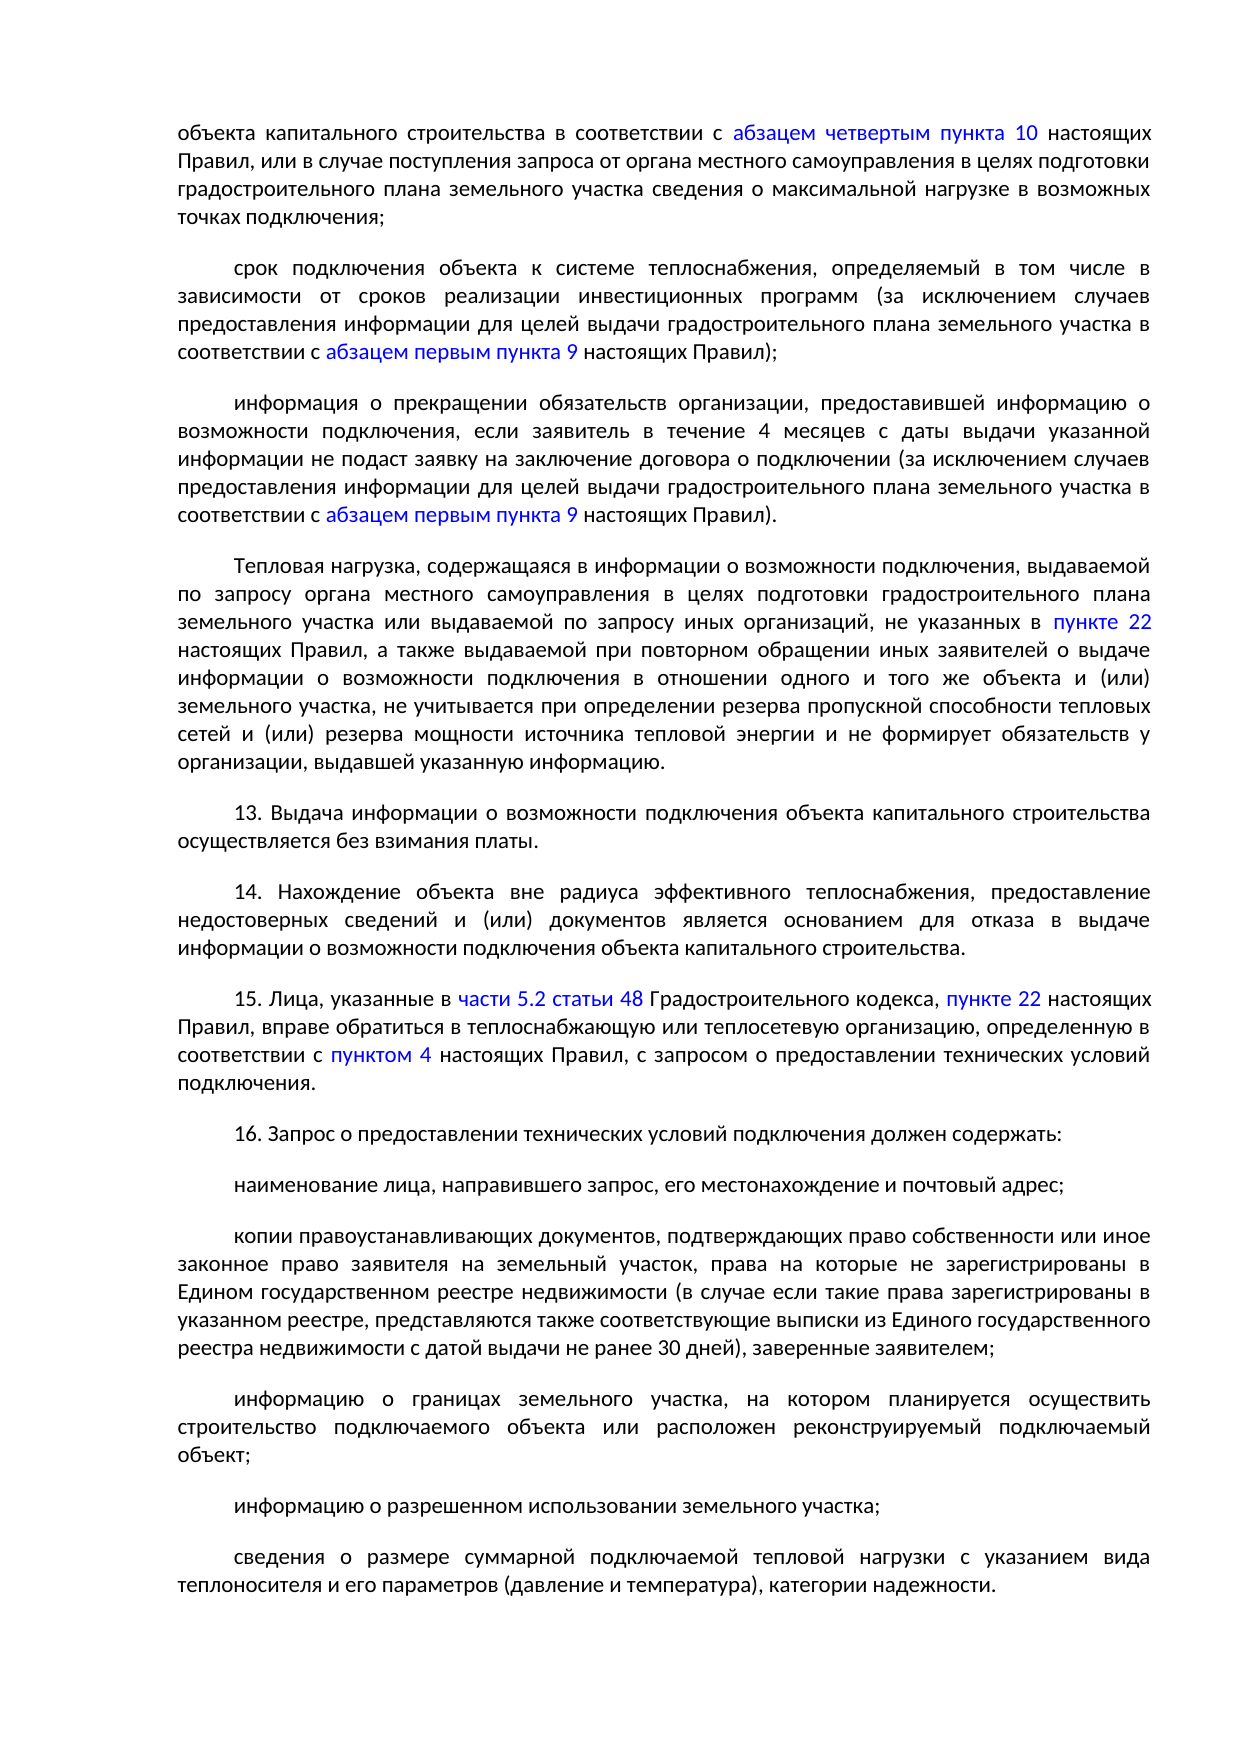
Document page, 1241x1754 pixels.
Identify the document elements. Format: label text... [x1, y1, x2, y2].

text информацию о границах земельного участка, на котором планируется осуществить строительство подключаемого объекта или расположен реконструируемый подключаемый объект; [177, 1384, 1152, 1468]
text 14. Нахождение объекта вне радиуса эффективного теплоснабжения, предоставление недостоверных сведений и (или) документов является основанием для отказа в выдаче информации о возможности подключения объекта капитального строительства. [177, 877, 1152, 961]
text 13. Выдача информации о возможности подключения объекта капитального строительства осуществляется без взимания платы. [177, 798, 1152, 854]
text копии правоустанавливающих документов, подтверждающих право собственности или иное законное право заявителя на земельный участок, права на которые не зарегистрированы в Едином государственном реестре недвижимости (в случае если такие права зарегистрированы в указанном реестре, представляются также соответствующие выписки из Единого государственного реестра недвижимости с датой выдачи не ранее 30 дней), заверенные заявителем; [177, 1221, 1152, 1361]
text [177, 118, 1152, 230]
text Тепловая нагрузка, содержащаяся в информации о возможности подключения, выдаваемой по запросу органа местного самоуправления в целях подготовки градостроительного плана земельного участка или выдаваемой по запросу иных организаций, не указанных в пункте 22 настоящих Правил, а также выдаваемой при повторном обращении иных заявителей о выдаче информации о возможности подключения в отношении одного и того же объекта и (или) земельного участка, не учитывается при определении резерва пропускной способности тепловых сетей и (или) резерва мощности источника тепловой энергии и не формирует обязательств у организации, выдавшей указанную информацию. [177, 551, 1152, 775]
text сведения о размере суммарной подключаемой тепловой нагрузки с указанием вида теплоносителя и его параметров (давление и температура), категории надежности. [177, 1542, 1152, 1598]
text информация о прекращении обязательств организации, предоставившей информацию о возможности подключения, если заявитель в течение 4 месяцев с даты выдачи указанной информации не подаст заявку на заключение договора о подключении (за исключением случаев предоставления информации для целей выдачи градостроительного плана земельного участка в соответствии с абзацем первым пункта 9 настоящих Правил). [177, 388, 1152, 528]
text информацию о разрешенном использовании земельного участка; [177, 1491, 1152, 1519]
text срок подключения объекта к системе теплоснабжения, определяемый в том числе в зависимости от сроков реализации инвестиционных программ (за исключением случаев предоставления информации для целей выдачи градостроительного плана земельного участка в соответствии с абзацем первым пункта 9 настоящих Правил); [177, 253, 1152, 365]
text 15. Лица, указанные в части 5.2 статьи 48 Градостроительного кодекса, пункте 22 настоящих Правил, вправе обратиться в теплоснабжающую или теплосетевую организацию, определенную в соответствии с пунктом 4 настоящих Правил, с запросом о предоставлении технических условий подключения. [177, 984, 1152, 1096]
text 16. Запрос о предоставлении технических условий подключения должен содержать: [177, 1119, 1152, 1147]
text наименование лица, направившего запрос, его местонахождение и почтовый адрес; [177, 1170, 1152, 1198]
